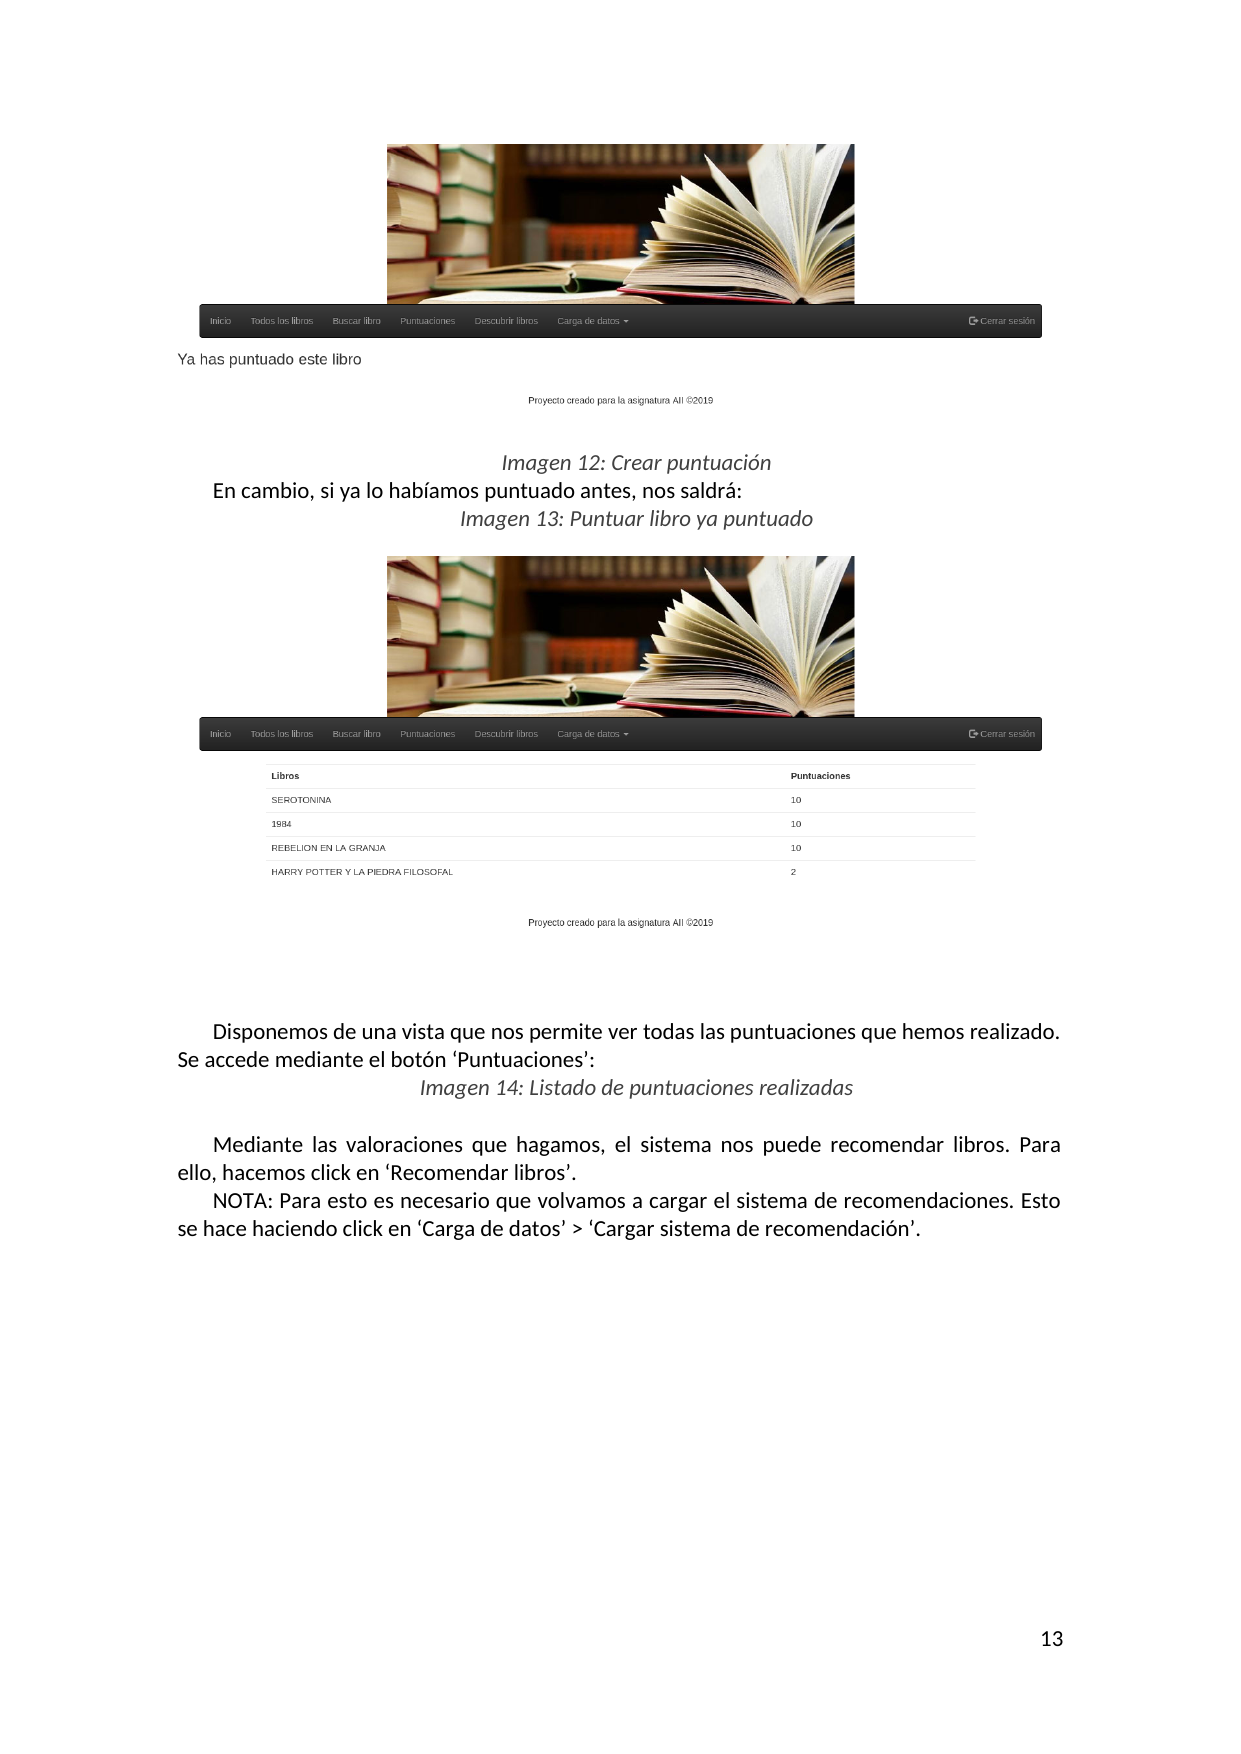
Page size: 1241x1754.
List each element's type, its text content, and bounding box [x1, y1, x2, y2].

text Imagen 12: Crear puntuación [177, 449, 1063, 476]
text Imagen 14: Listado de puntuaciones realizadas [177, 1073, 1063, 1101]
picture [177, 556, 1063, 989]
text En cambio, si ya lo habíamos puntuado antes, nos saldrá: [177, 476, 1063, 504]
picture [177, 144, 1063, 449]
text Imagen 13: Puntuar libro ya puntuado [177, 504, 1063, 532]
text Disponemos de una vista que nos permite ver todas las puntuaciones que hemos realizado. Se accede mediante el botón ‘Puntuaciones’: [177, 1017, 1063, 1073]
text NOTA: Para esto es necesario que volvamos a cargar el sistema de recomendaciones. Esto se hace haciendo click en ‘Carga de datos’ > ‘Cargar sistema de recomendación’. [177, 1186, 1063, 1242]
text Mediante las valoraciones que hagamos, el sistema nos puede recomendar libros. Para ello, hacemos click en ‘Recomendar libros’. [177, 1130, 1063, 1186]
